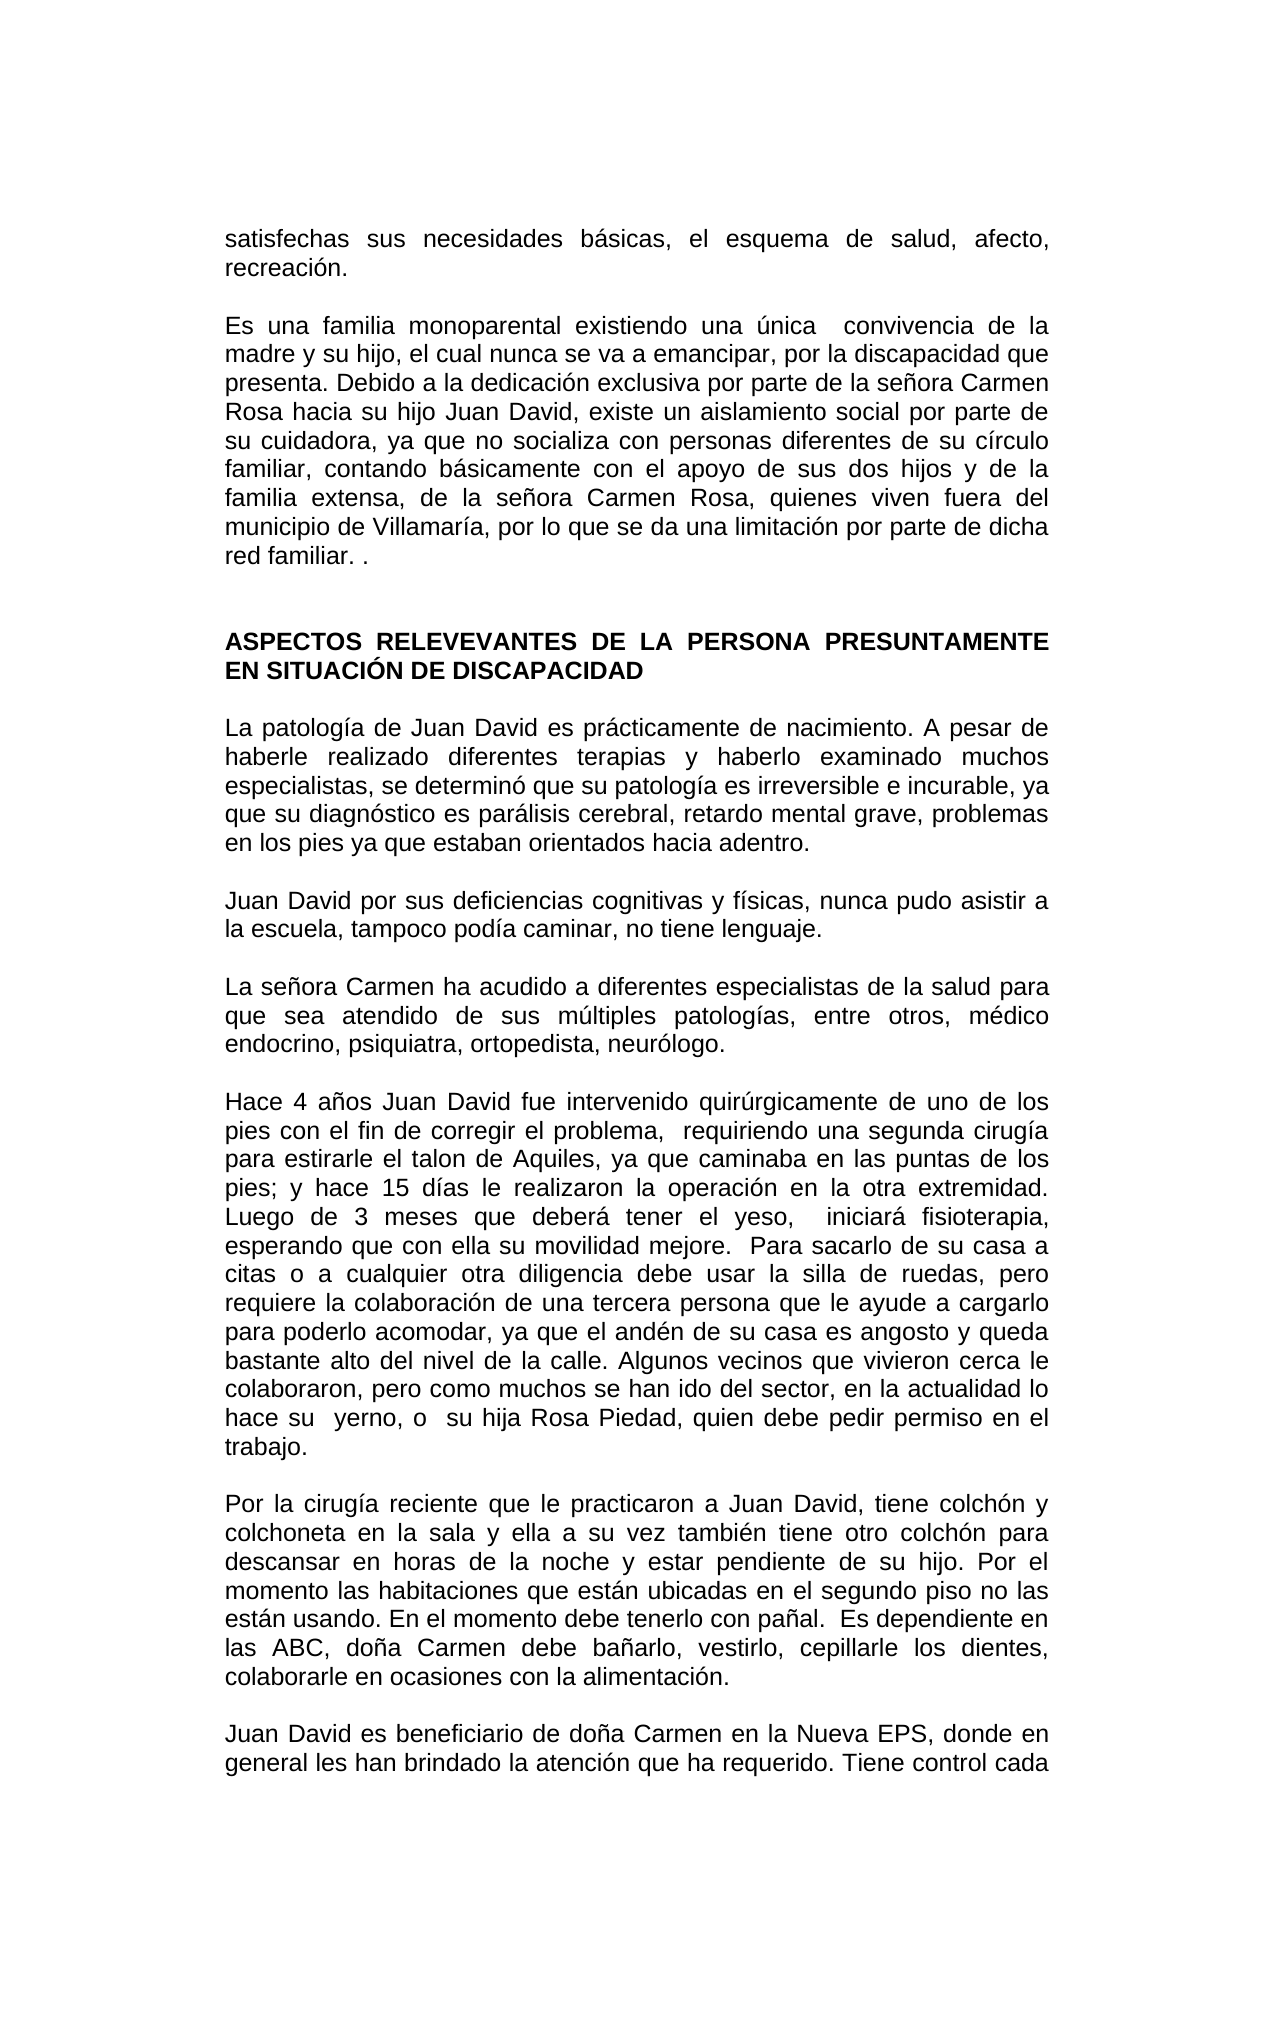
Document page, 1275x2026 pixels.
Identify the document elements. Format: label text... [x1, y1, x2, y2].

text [224, 224, 1051, 282]
text Es una familia monoparental existiendo una única convivencia de la madre y su hijo, el cual nunca se va a emancipar, por la discapacidad que presenta. Debido a la dedicación exclusiva por parte de la señora Carmen Rosa hacia su hijo Juan David, existe un aislamiento social por parte de su cuidadora, ya que no socializa con personas diferentes de su círculo familiar, contando básicamente con el apoyo de sus dos hijos y de la familia extensa, de la señora Carmen Rosa, quienes viven fuera del municipio de Villamaría, por lo que se da una limitación por parte de dicha red familiar. . [224, 311, 1051, 569]
text ASPECTOS RELEVEVANTES DE LA PERSONA PRESUNTAMENTE EN SITUACIÓN DE DISCAPACIDAD [224, 627, 1051, 684]
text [224, 1719, 1051, 1777]
text La señora Carmen ha acudido a diferentes especialistas de la salud para que sea atendido de sus múltiples patologías, entre otros, médico endocrino, psiquiatra, ortopedista, neurólogo. [224, 972, 1051, 1058]
text La patología de Juan David es prácticamente de nacimiento. A pesar de haberle realizado diferentes terapias y haberlo examinado muchos especialistas, se determinó que su patología es irreversible e incurable, ya que su diagnóstico es parálisis cerebral, retardo mental grave, problemas en los pies ya que estaban orientados hacia adentro. [224, 713, 1051, 857]
text Hace 4 años Juan David fue intervenido quirúrgicamente de uno de los pies con el fin de corregir el problema, requiriendo una segunda cirugía para estirarle el talon de Aquiles, ya que caminaba en las puntas de los pies; y hace 15 días le realizaron la operación en la otra extremidad. Luego de 3 meses que deberá tener el yeso, iniciará fisioterapia, esperando que con ella su movilidad mejore. Para sacarlo de su casa a citas o a cualquier otra diligencia debe usar la silla de ruedas, pero requiere la colaboración de una tercera persona que le ayude a cargarlo para poderlo acomodar, ya que el andén de su casa es angosto y queda bastante alto del nivel de la calle. Algunos vecinos que vivieron cerca le colaboraron, pero como muchos se han ido del sector, en la actualidad lo hace su yerno, o su hija Rosa Piedad, quien debe pedir permiso en el trabajo. [224, 1087, 1051, 1461]
text Por la cirugía reciente que le practicaron a Juan David, tiene colchón y colchoneta en la sala y ella a su vez también tiene otro colchón para descansar en horas de la noche y estar pendiente de su hijo. Por el momento las habitaciones que están ubicadas en el segundo piso no las están usando. En el momento debe tenerlo con pañal. Es dependiente en las ABC, doña Carmen debe bañarlo, vestirlo, cepillarle los dientes, colaborarle en ocasiones con la alimentación. [224, 1489, 1051, 1691]
text Juan David por sus deficiencias cognitivas y físicas, nunca pudo asistir a la escuela, tampoco podía caminar, no tiene lenguaje. [224, 886, 1051, 943]
